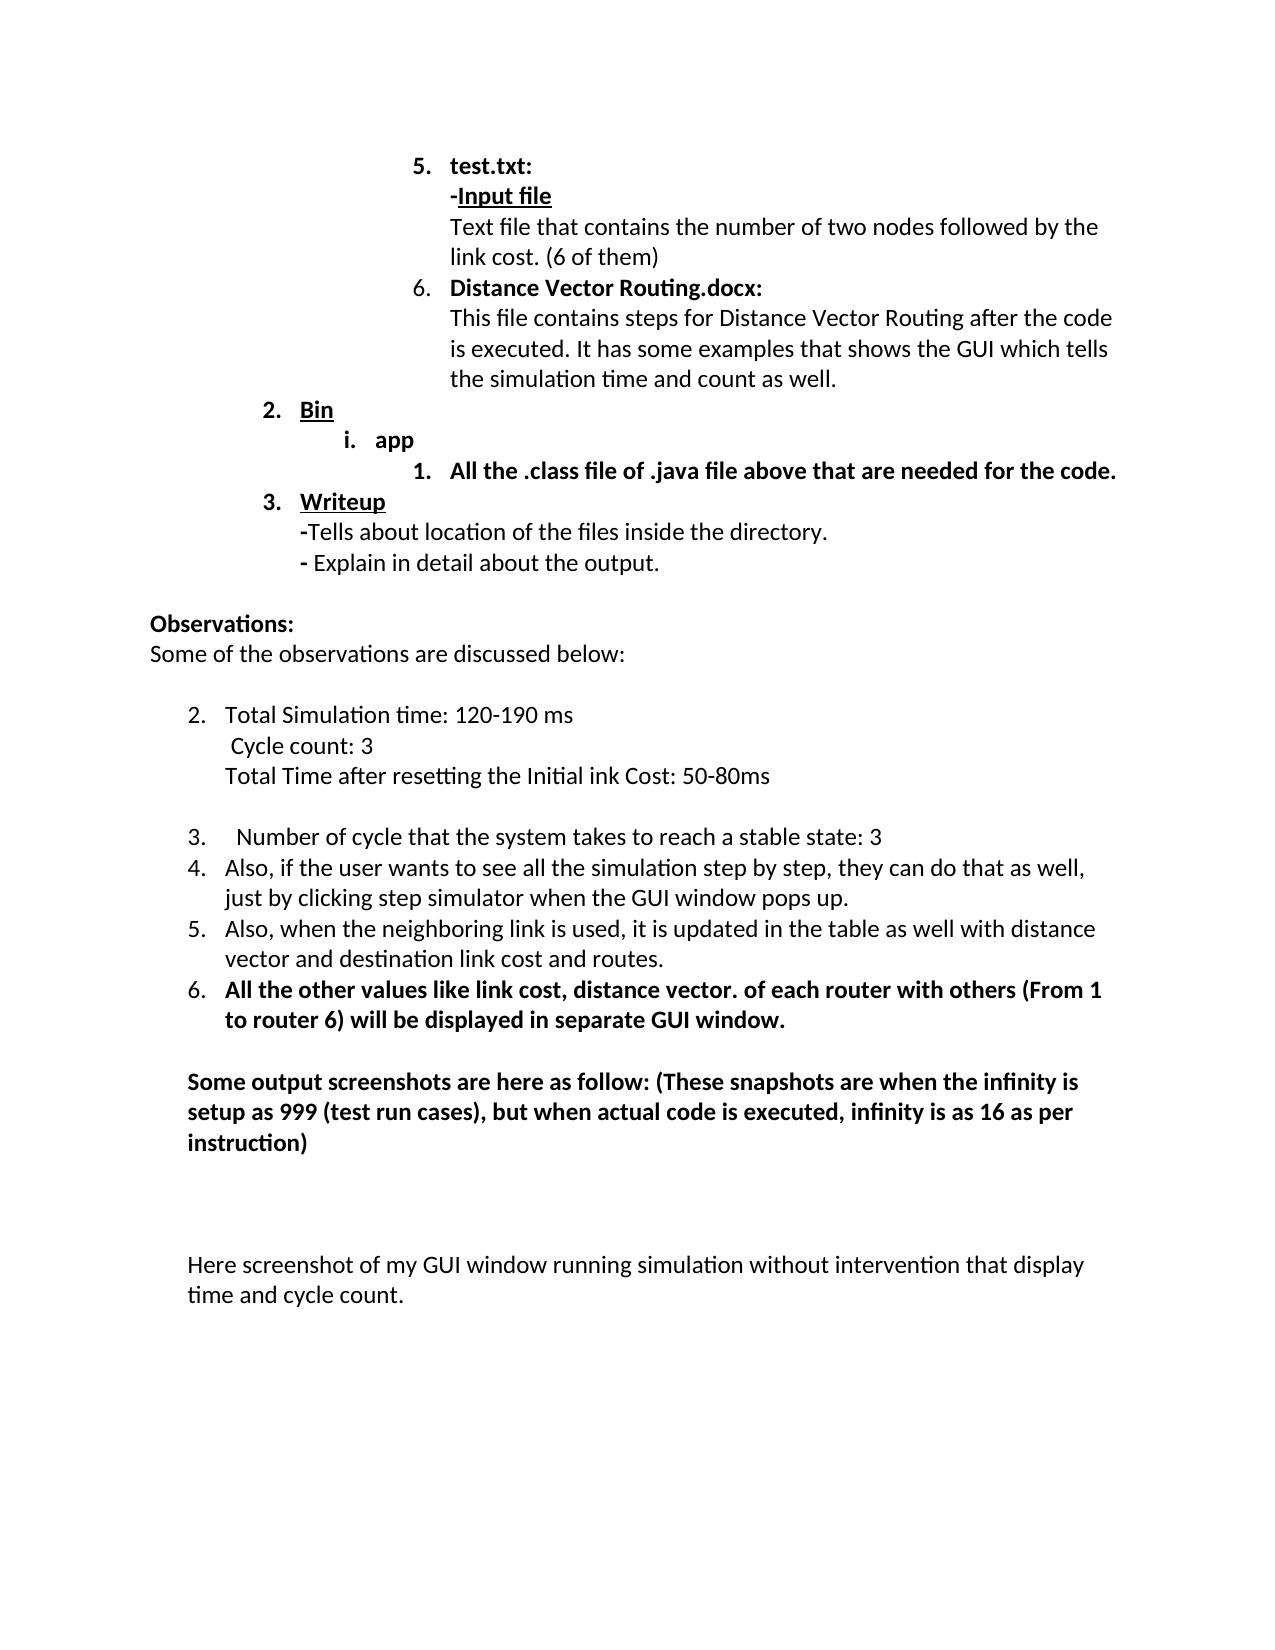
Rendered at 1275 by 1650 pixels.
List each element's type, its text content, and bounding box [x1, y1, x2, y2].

list Text file that contains the number of two nodes followed by the link cost. (6 of them) [450, 211, 1125, 272]
list -Input file [450, 181, 1125, 211]
list app [356, 425, 1125, 455]
list Bin [262, 394, 1125, 425]
text Here screenshot of my GUI window running simulation without intervention that display time and cycle count. [187, 1249, 1125, 1310]
list Total Simulation time: 120-190 ms Cycle count: 3 [187, 699, 1125, 760]
list Distance Vector Routing.docx: This file contains steps for Distance Vector Routing after the code is executed. It has some examples that shows the GUI which tells the simulation time and count as well. [412, 272, 1125, 394]
list test.txt: [412, 150, 1125, 181]
text Observations: [150, 608, 1125, 638]
list Total Time after resetting the Initial ink Cost: 50-80ms [225, 760, 1125, 791]
list All the .class file of .java file above that are needed for the code. [412, 455, 1125, 486]
list Writeup [262, 486, 1125, 516]
text Some output screenshots are here as follow: (These snapshots are when the infinity is setup as 999 (test run cases), but when actual code is executed, infinity is as 16 as per instruction) [187, 1066, 1125, 1157]
list All the other values like link cost, distance vector. of each router with others (From 1 to router 6) will be displayed in separate GUI window. [187, 974, 1125, 1035]
list Number of cycle that the system takes to reach a stable state: 3 [187, 821, 1125, 852]
list Also, if the user wants to see all the simulation step by step, they can do that as well, just by clicking step simulator when the GUI window pops up. [187, 852, 1125, 913]
text Some of the observations are discussed below: [150, 638, 1125, 669]
list -Tells about location of the files inside the directory. [300, 516, 1125, 547]
list Also, when the neighboring link is used, it is updated in the table as well with distance vector and destination link cost and routes. [187, 913, 1125, 974]
list - Explain in detail about the output. [300, 547, 1125, 577]
